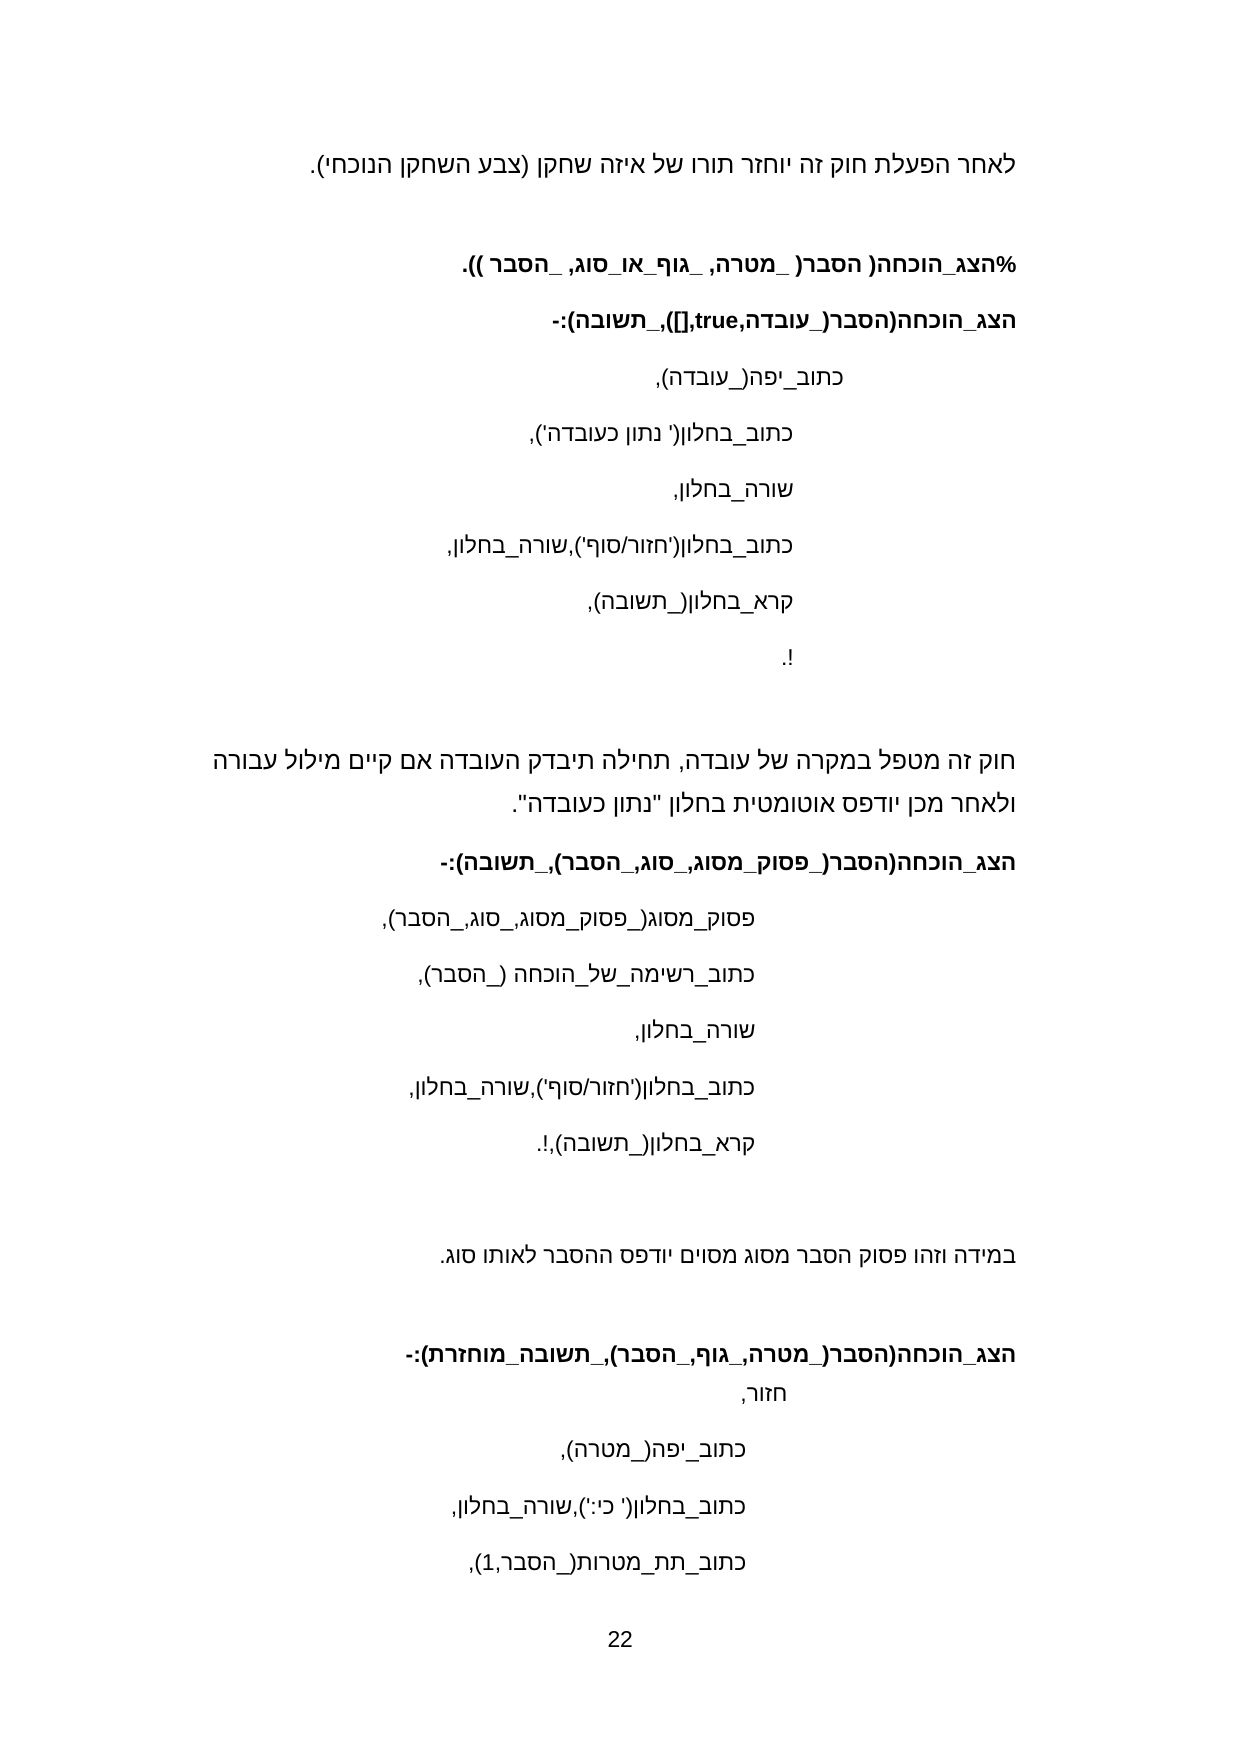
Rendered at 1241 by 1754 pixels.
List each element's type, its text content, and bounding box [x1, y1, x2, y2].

text %הצג_הוכחה( הסבר( _מטרה, _גוף_או_סוג, _הסבר )). [187, 251, 1017, 278]
text שורה_בחלון, [187, 476, 1017, 502]
text הצג_הוכחה(הסבר(_מטרה,_גוף,_הסבר),_תשובה_מוחזרת):- חזור, [187, 1341, 1017, 1407]
text כתוב_בחלון(' כי:'),שורה_בחלון, [187, 1493, 1017, 1519]
text כתוב_יפה(_מטרה), [187, 1436, 1017, 1463]
text כתוב_יפה(_עובדה), [187, 364, 1017, 390]
text כתוב_בחלון('חזור/סוף'),שורה_בחלון, [187, 532, 1017, 558]
text !. [187, 644, 1017, 671]
text קרא_בחלון(_תשובה),!. [187, 1129, 1017, 1156]
text הצג_הוכחה(הסבר(_עובדה,true,[]),_תשובה):- [187, 307, 1017, 334]
text כתוב_בחלון(' נתון כעובדה'), [187, 420, 1017, 446]
text חוק זה מטפל במקרה של עובדה, תחילה תיבדק העובדה אם קיים מילול עבורה ולאחר מכן יודפס אוטומטית בחלון "נתון כעובדה". [187, 746, 1017, 818]
text שורה_בחלון, [187, 1017, 1017, 1044]
text קרא_בחלון(_תשובה), [187, 588, 1017, 614]
text כתוב_בחלון('חזור/סוף'),שורה_בחלון, [187, 1073, 1017, 1100]
text הצג_הוכחה(הסבר(_פסוק_מסוג,_סוג,_הסבר),_תשובה):- [187, 849, 1017, 875]
text פסוק_מסוג(_פסוק_מסוג,_סוג,_הסבר), [187, 905, 1017, 931]
text כתוב_רשימה_של_הוכחה (_הסבר), [187, 961, 1017, 987]
text כתוב_תת_מטרות(_הסבר,1), [187, 1549, 1017, 1575]
text במידה וזהו פסוק הסבר מסוג מסוים יודפס ההסבר לאותו סוג. [187, 1242, 1017, 1310]
text לאחר הפעלת חוק זה יוחזר תורו של איזה שחקן (צבע השחקן הנוכחי). [187, 150, 1017, 221]
